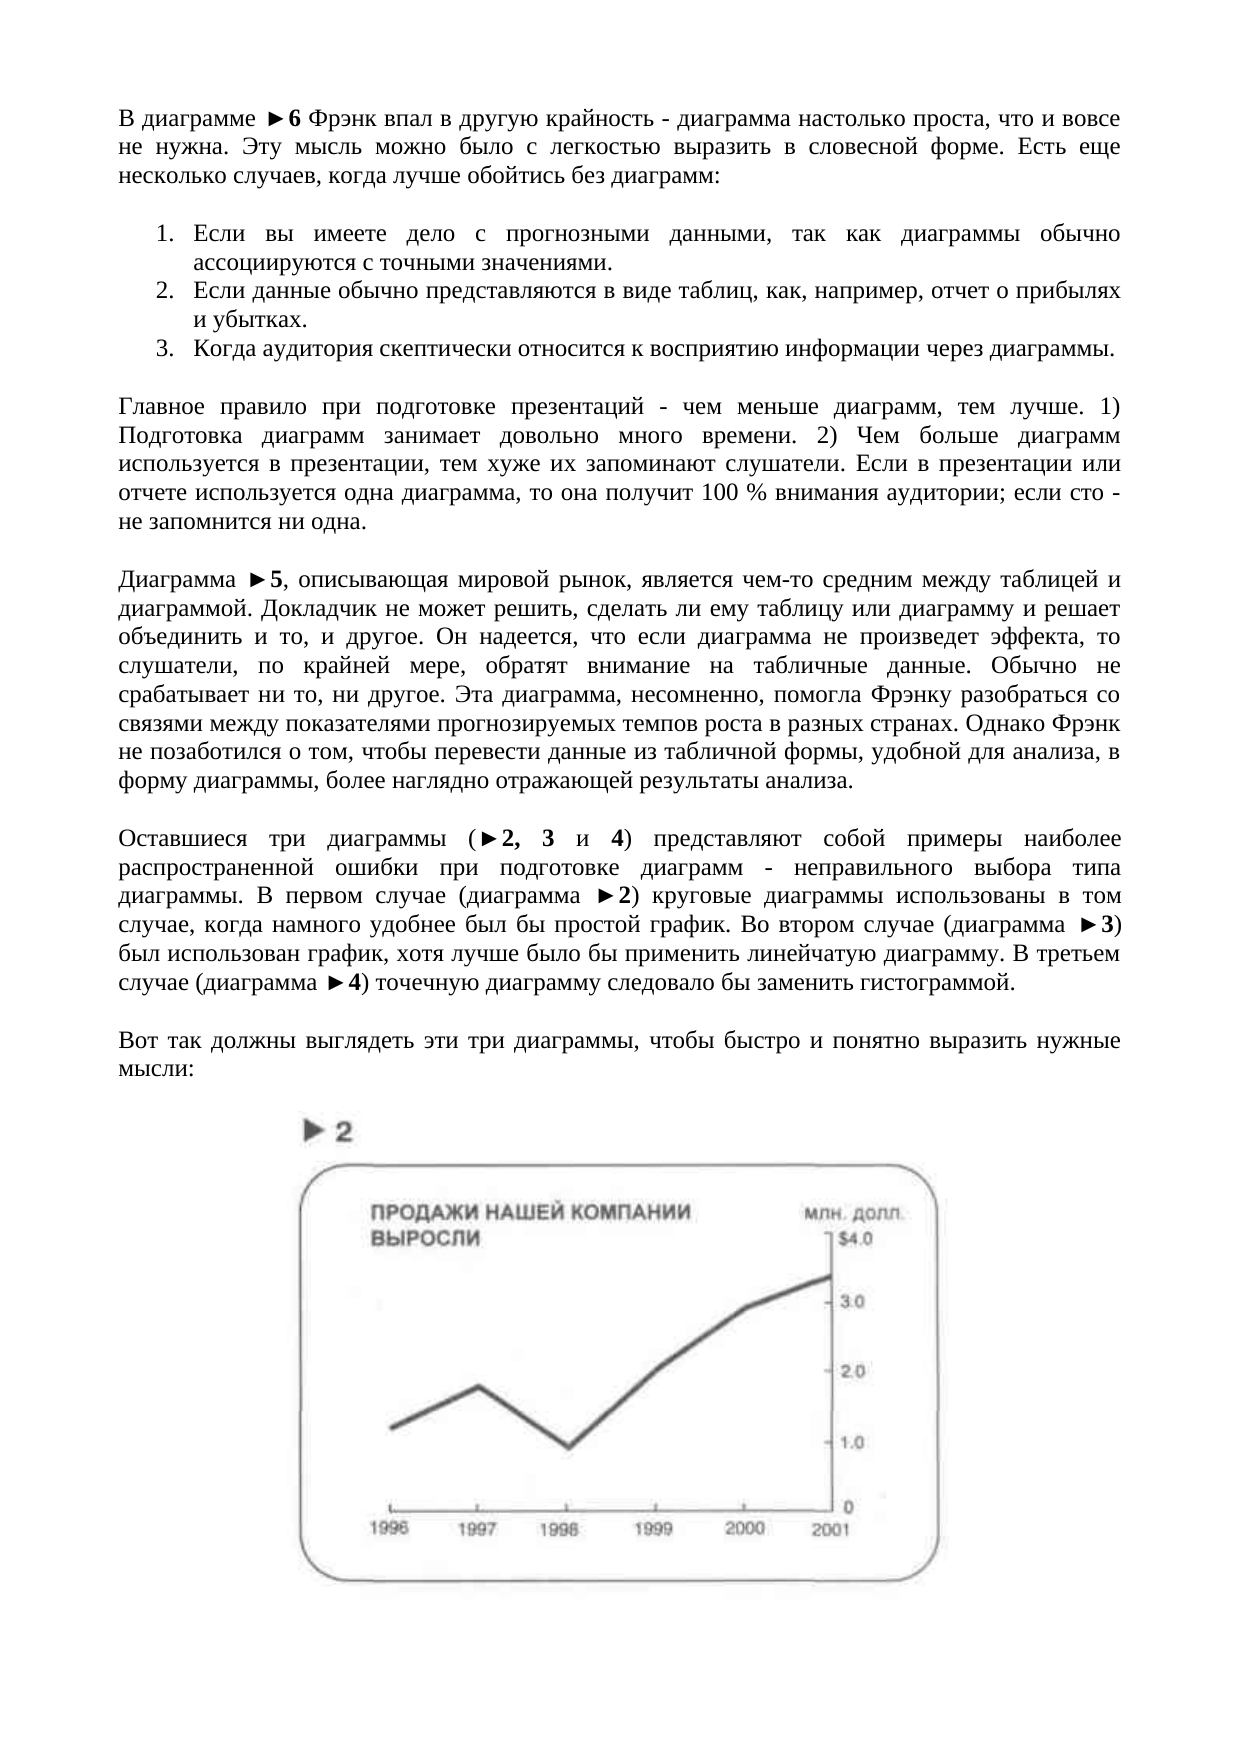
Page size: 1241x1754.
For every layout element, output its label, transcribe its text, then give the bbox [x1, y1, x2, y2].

text Вот так должны выглядеть эти три диаграммы, чтобы быстро и понятно выразить нужные мысли: [118, 1025, 1122, 1082]
picture [286, 1111, 954, 1599]
list Когда аудитория скептически относится к восприятию информации через диаграммы. [156, 333, 1122, 362]
text Оставшиеся три диаграммы (►2, 3 и 4) представляют собой примеры наиболее распространенной ошибки при подготовке диаграмм - неправильного выбора типа диаграммы. В первом случае (диаграмма ►2) круговые диаграммы использованы в том случае, когда намного удобнее был бы простой график. Во втором случае (диаграмма ►3) был использован график, хотя лучше было бы применить линейчатую диаграмму. В третьем случае (диаграмма ►4) точечную диаграмму следовало бы заменить гистограммой. [118, 823, 1122, 996]
text Диаграмма ►5, описывающая мировой рынок, является чем-то средним между таблицей и диаграммой. Докладчик не может решить, сделать ли ему таблицу или диаграмму и решает объединить и то, и другое. Он надеется, что если диаграмма не произведет эффекта, то слушатели, по крайней мере, обратят внимание на табличные данные. Обычно не срабатывает ни то, ни другое. Эта диаграмма, несомненно, помогла Фрэнку разобраться со связями между показателями прогнозируемых темпов роста в разных странах. Однако Фрэнк не позаботился о том, чтобы перевести данные из табличной формы, удобной для анализа, в форму диаграммы, более наглядно отражающей результаты анализа. [118, 564, 1122, 794]
list Если данные обычно представляются в виде таблиц, как, например, отчет о прибылях и убытках. [156, 276, 1122, 333]
list Если вы имеете дело с прогнозными данными, так как диаграммы обычно ассоциируются с точными значениями. [156, 218, 1122, 276]
text В диаграмме ►6 Фрэнк впал в другую крайность - диаграмма настолько проста, что и вовсе не нужна. Эту мысль можно было с легкостью выразить в словесной форме. Есть еще несколько случаев, когда лучше обойтись без диаграмм: [118, 103, 1122, 189]
text Главное правило при подготовке презентаций - чем меньше диаграмм, тем лучше. 1) Подготовка диаграмм занимает довольно много времени. 2) Чем больше диаграмм используется в презентации, тем хуже их запоминают слушатели. Если в презентации или отчете используется одна диаграмма, то она получит 100 % внимания аудитории; если сто - не запомнится ни одна. [118, 391, 1122, 535]
